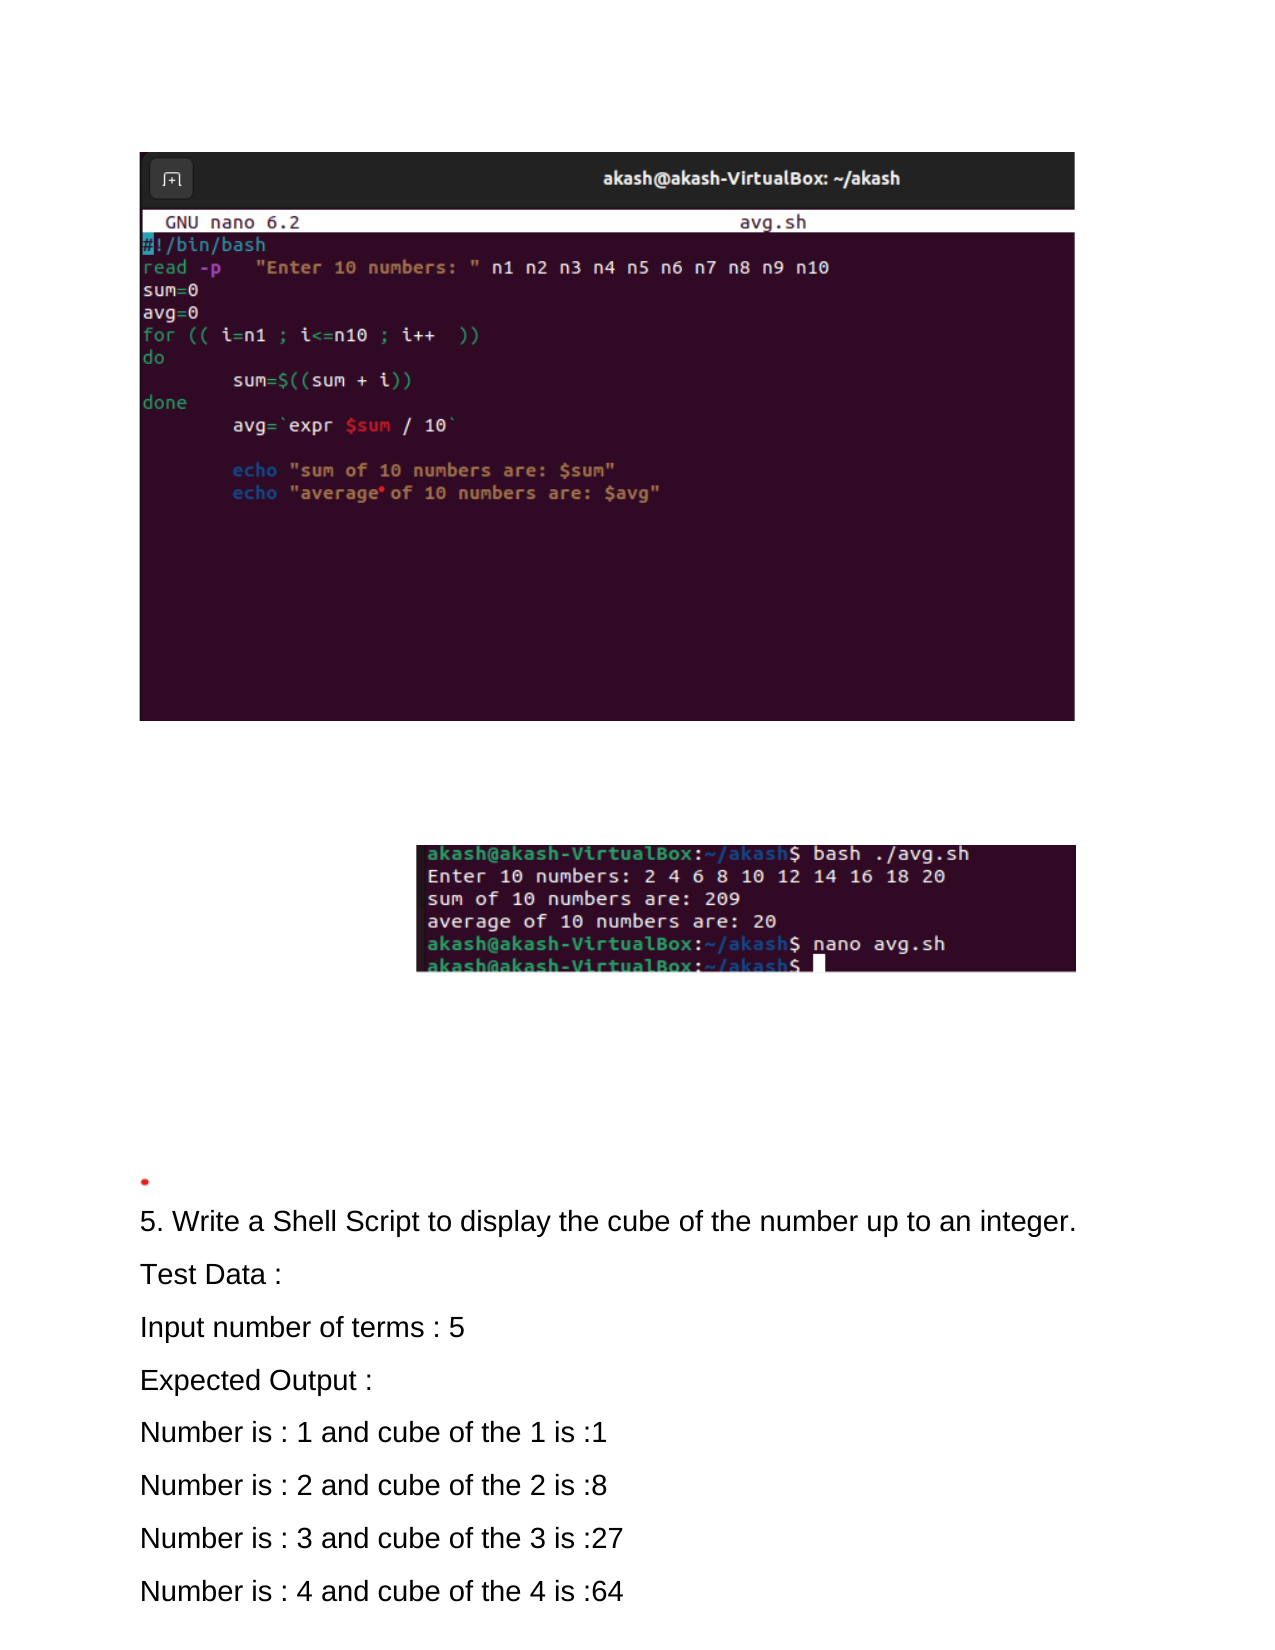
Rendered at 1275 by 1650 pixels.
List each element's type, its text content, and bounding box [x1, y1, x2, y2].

text Number is : 4 and cube of the 4 is :64 [139, 1574, 1139, 1607]
text Input number of terms : 5 [139, 1310, 1139, 1343]
text Expected Output : [139, 1363, 1139, 1396]
picture [139, 152, 1075, 721]
text Number is : 3 and cube of the 3 is :27 [139, 1521, 1139, 1555]
text Number is : 2 and cube of the 2 is :8 [139, 1468, 1139, 1502]
text 5. Write a Shell Script to display the cube of the number up to an integer. [139, 1204, 1139, 1238]
text Test Data : [139, 1257, 1139, 1291]
picture [139, 845, 1076, 1186]
text Number is : 1 and cube of the 1 is :1 [139, 1416, 1139, 1449]
